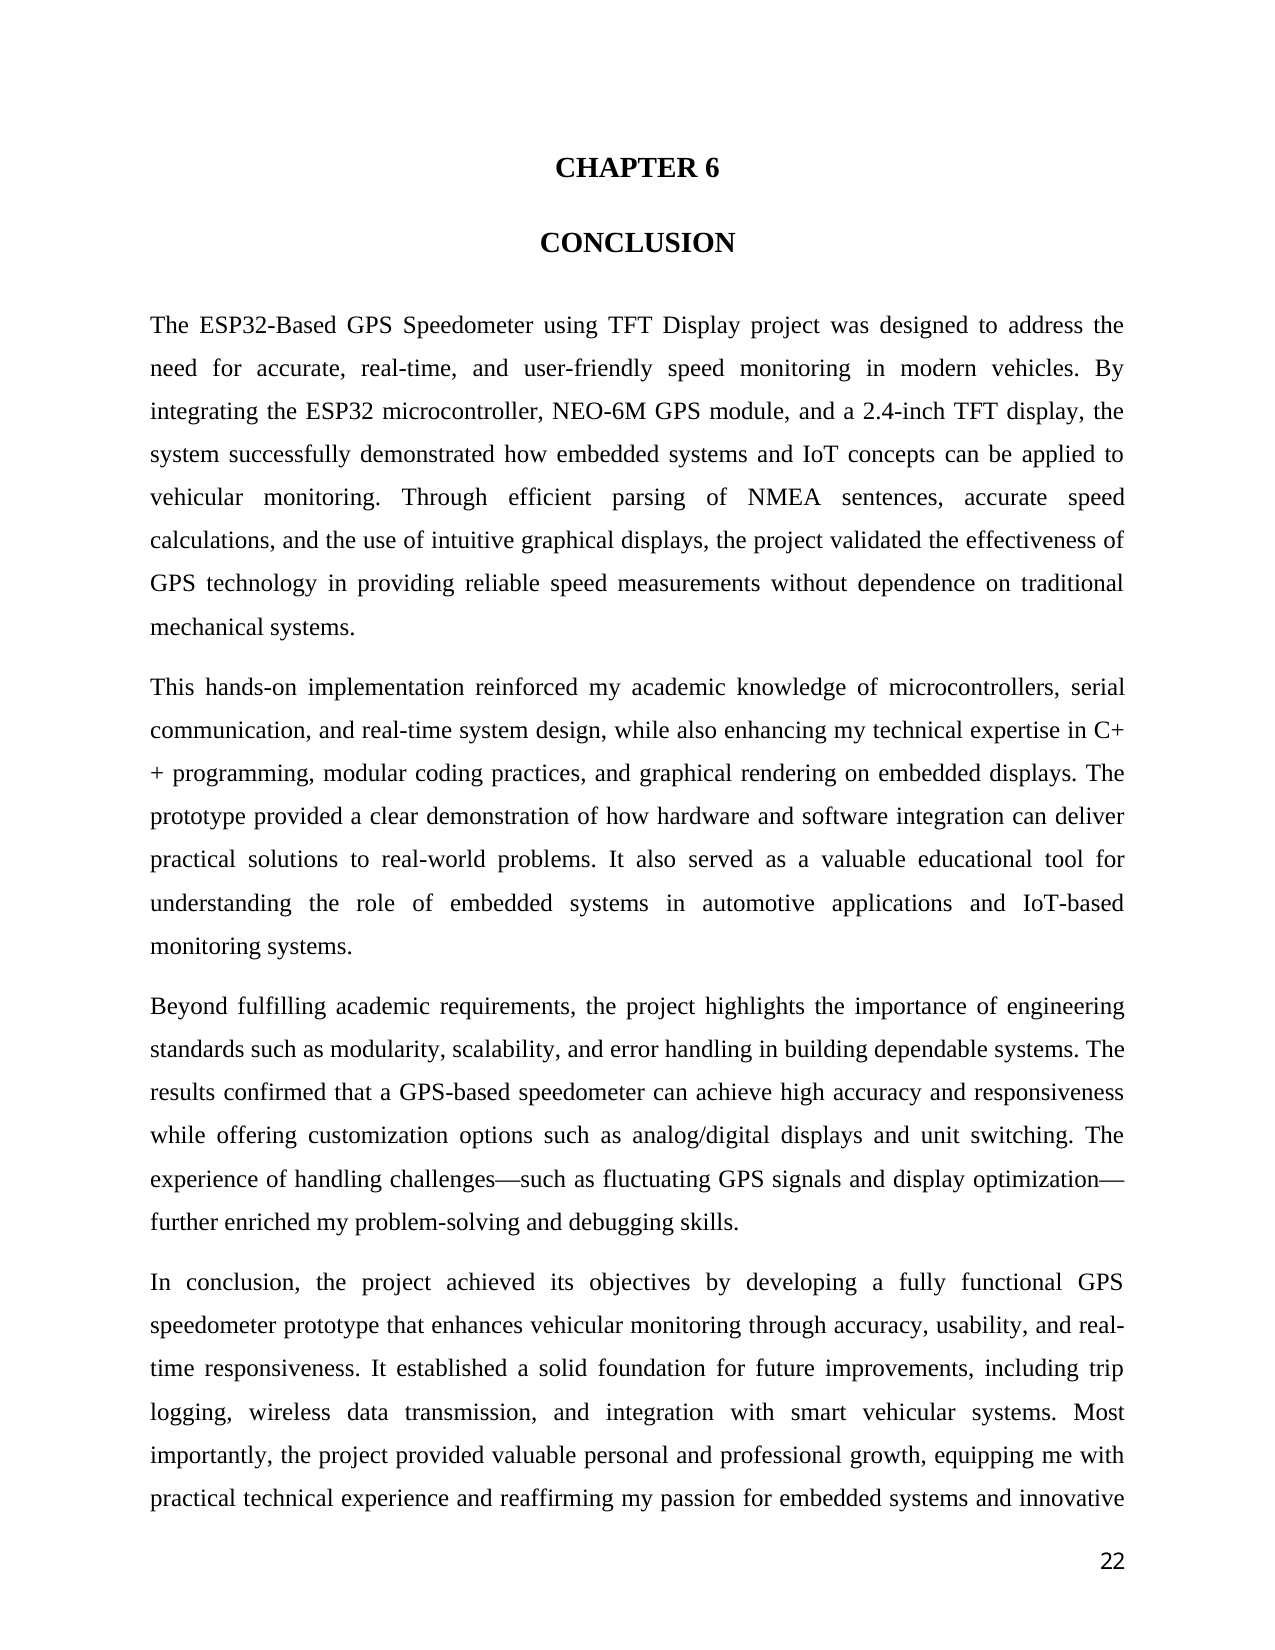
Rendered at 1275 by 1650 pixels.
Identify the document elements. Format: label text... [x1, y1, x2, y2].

text The ESP32-Based GPS Speedometer using TFT Display project was designed to address the need for accurate, real-time, and user-friendly speed monitoring in modern vehicles. By integrating the ESP32 microcontroller, NEO-6M GPS module, and a 2.4-inch TFT display, the system successfully demonstrated how embedded systems and IoT concepts can be applied to vehicular monitoring. Through efficient parsing of NMEA sentences, accurate speed calculations, and the use of intuitive graphical displays, the project validated the effectiveness of GPS technology in providing reliable speed measurements without dependence on traditional mechanical systems. [150, 310, 1126, 640]
subtitle CHAPTER 6 [163, 150, 1113, 183]
text This hands-on implementation reinforced my academic knowledge of microcontrollers, serial communication, and real-time system design, while also enhancing my technical expertise in C++ programming, modular coding practices, and graphical rendering on embedded displays. The prototype provided a clear demonstration of how hardware and software integration can deliver practical solutions to real-world problems. It also served as a valuable educational tool for understanding the role of embedded systems in automotive applications and IoT-based monitoring systems. [150, 672, 1126, 959]
text Beyond fulfilling academic requirements, the project highlights the importance of engineering standards such as modularity, scalability, and error handling in building dependable systems. The results confirmed that a GPS-based speedometer can achieve high accuracy and responsiveness while offering customization options such as analog/digital displays and unit switching. The experience of handling challenges—such as fluctuating GPS signals and display optimization—further enriched my problem-solving and debugging skills. [150, 991, 1126, 1236]
text CONCLUSION [163, 225, 1112, 259]
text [150, 1267, 1126, 1512]
